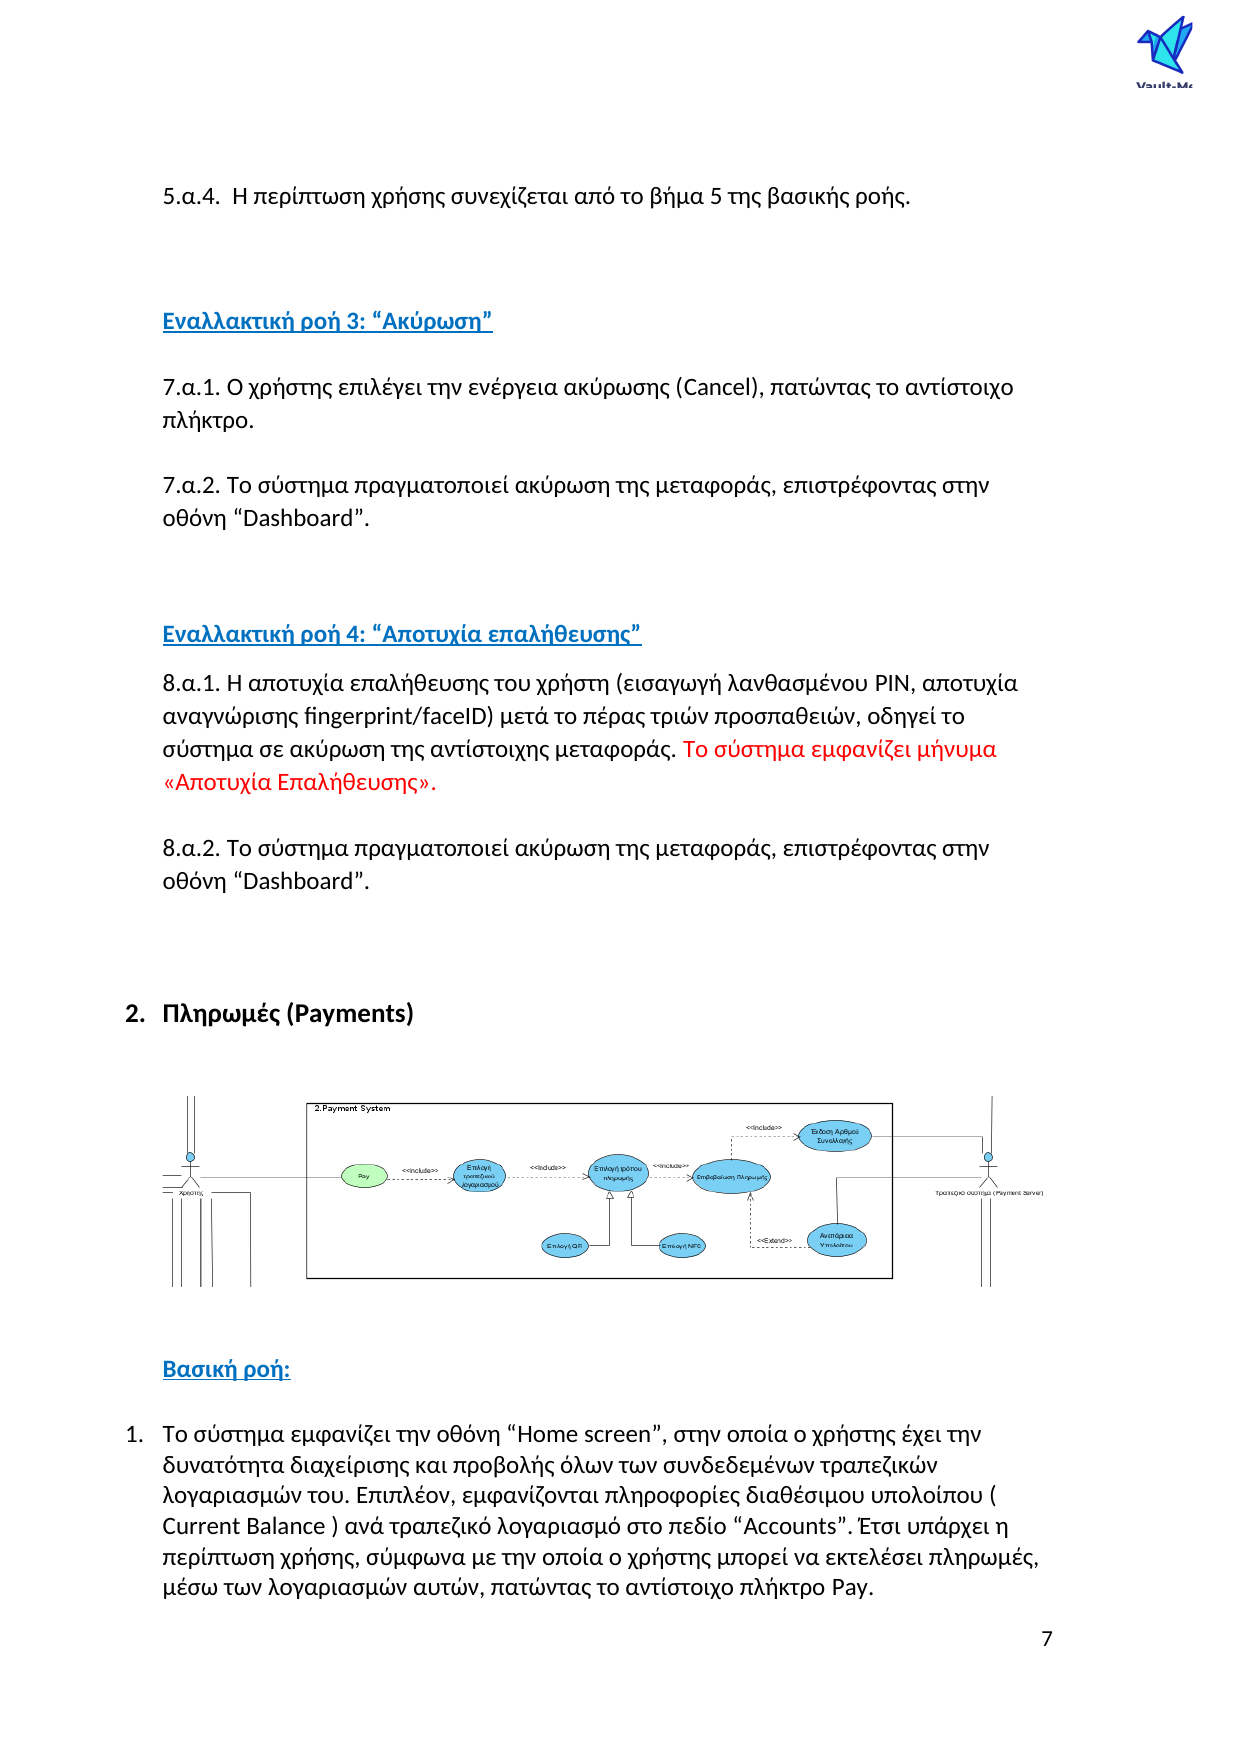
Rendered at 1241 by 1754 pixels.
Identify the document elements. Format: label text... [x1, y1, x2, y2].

text 7.α.1. Ο χρήστης επιλέγει την ενέργεια ακύρωσης (Cancel), πατώντας το αντίστοιχο πλήκτρο. [162, 371, 1053, 434]
text 8.α.2. Το σύστημα πραγματοποιεί ακύρωση της μεταφοράς, επιστρέφοντας στην οθόνη “Dashboard”. [162, 832, 1053, 896]
picture [162, 1096, 1053, 1287]
text Εναλλακτική ροή 3: “Ακύρωση” [162, 305, 1053, 336]
list Το σύστημα εμφανίζει την οθόνη “Home screen”, στην οποία ο χρήστης έχει την δυνατότητα διαχείρισης και προβολής όλων των συνδεδεμένων τραπεζικών λογαριασμών του. Επιπλέον, εμφανίζονται πληροφορίες διαθέσιμου υπολοίπου ( Current Balance ) ανά τραπεζικό λογαριασμό στο πεδίο “Accounts”. Έτσι υπάρχει η περίπτωση χρήσης, σύμφωνα με την οποία ο χρήστης μπορεί να εκτελέσει πληρωμές, μέσω των λογαριασμών αυτών, πατώντας το αντίστοιχο πλήκτρο Pay. [125, 1419, 1053, 1602]
list 5.α.4. Η περίπτωση χρήσης συνεχίζεται από το βήμα 5 της βασικής ροής. [162, 181, 1053, 211]
text Εναλλακτική ροή 4: “Αποτυχία επαλήθευσης” [162, 618, 1053, 648]
text 7.α.2. Το σύστημα πραγματοποιεί ακύρωση της μεταφοράς, επιστρέφοντας στην οθόνη “Dashboard”. [162, 469, 1053, 533]
text Βασική ροή: [162, 1353, 1053, 1383]
list Πληρωμές (Payments) [125, 997, 1053, 1030]
picture [1136, 15, 1193, 88]
text 8.α.1. Η αποτυχία επαλήθευσης του χρήστη (εισαγωγή λανθασμένου PIN, αποτυχία αναγνώρισης fingerprint/faceID) μετά το πέρας τριών προσπαθειών, οδηγεί το σύστημα σε ακύρωση της αντίστοιχης μεταφοράς. Το σύστημα εμφανίζει μήνυμα «Αποτυχία Επαλήθευσης». [162, 667, 1053, 797]
